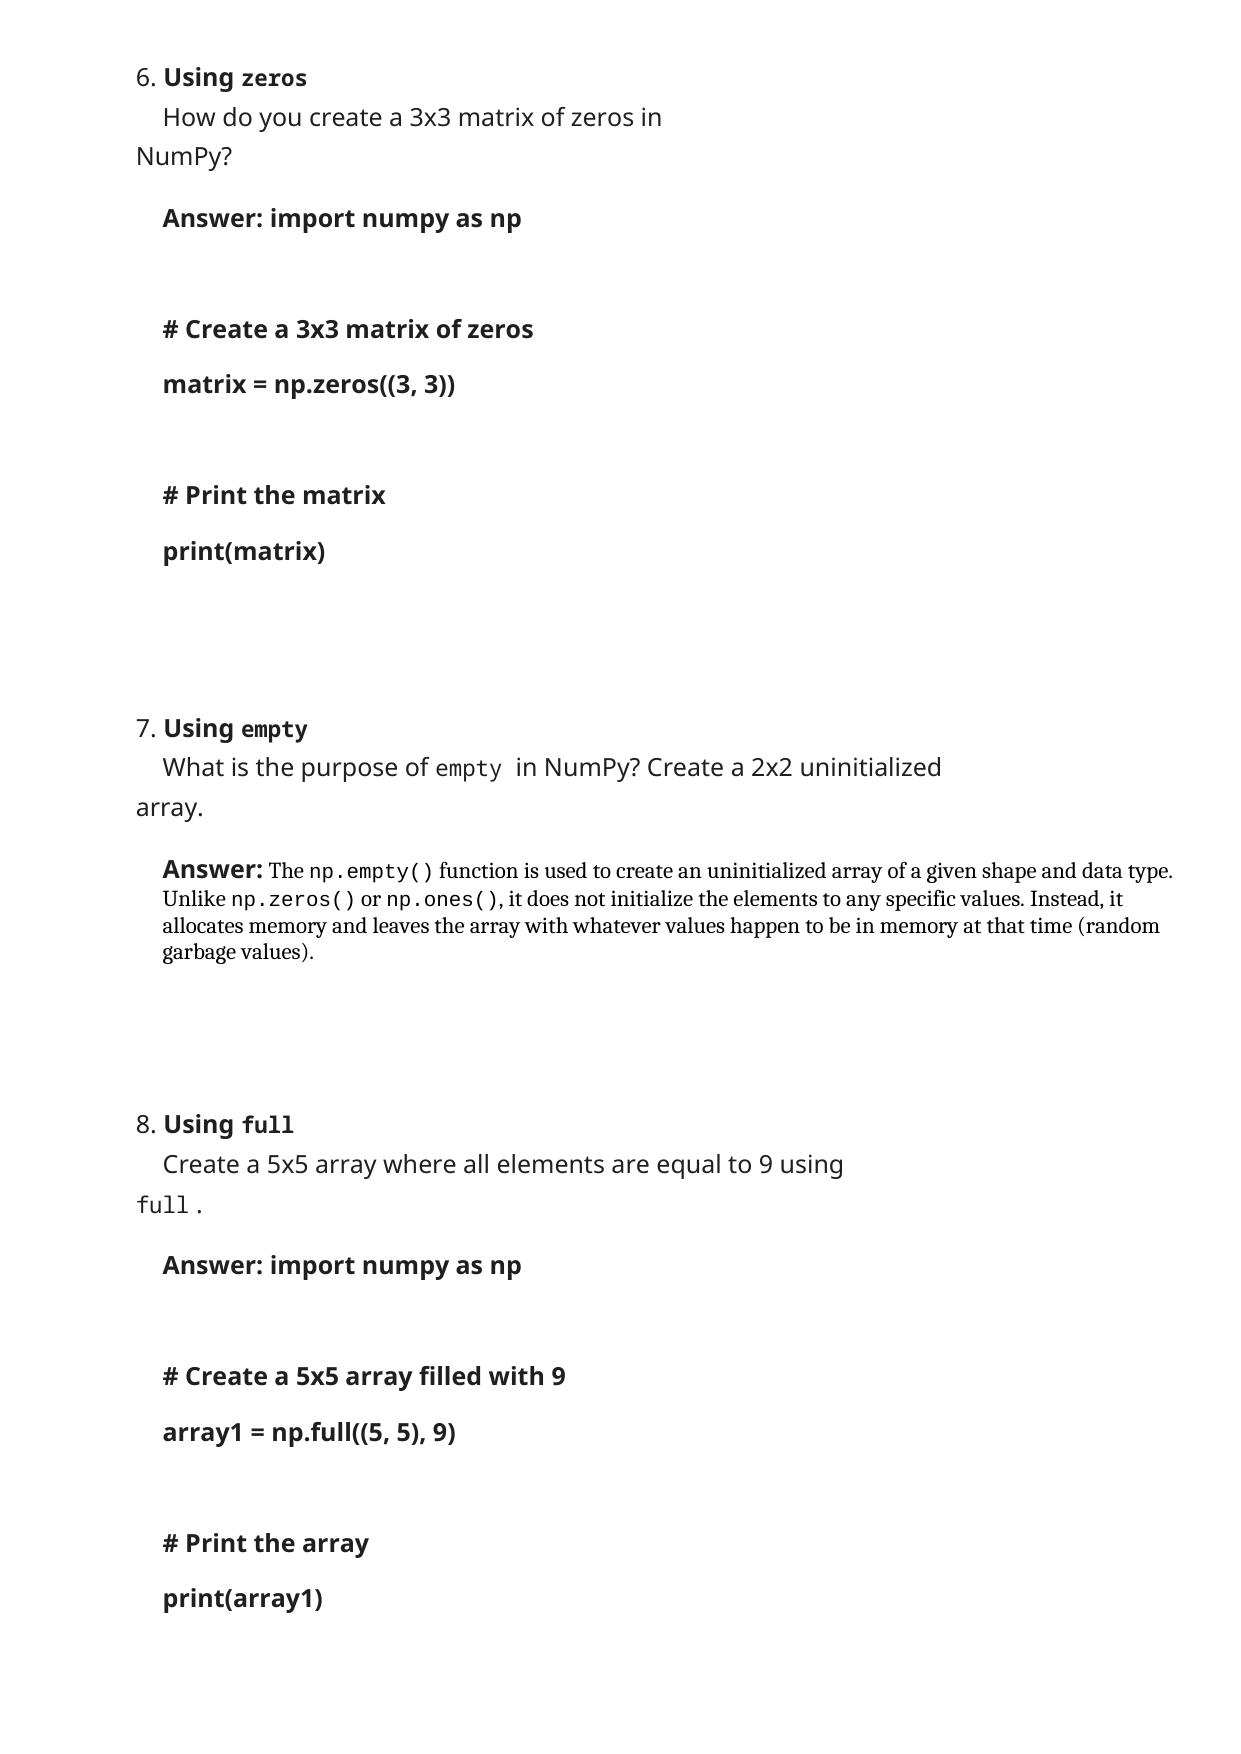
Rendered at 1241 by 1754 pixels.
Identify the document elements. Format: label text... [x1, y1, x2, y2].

text # Print the matrix [162, 478, 1186, 512]
text print(matrix) [162, 533, 1186, 567]
text # Create a 5x5 array filled with 9 [162, 1359, 1186, 1393]
text Answer: The np.empty() function is used to create an uninitialized array of a given shape and data type. Unlike np.zeros() or np.ones(), it does not initialize the elements to any specific values. Instead, it allocates memory and leaves the array with whatever values happen to be in memory at that time (random garbage values). [162, 852, 1186, 965]
text # Create a 3x3 matrix of zeros [162, 311, 1186, 345]
text array1 = np.full((5, 5), 9) [162, 1414, 1186, 1448]
text # Print the array [162, 1525, 1186, 1559]
text Answer: import numpy as np [162, 200, 1186, 234]
text print(array1) [162, 1581, 1186, 1615]
text 6. Using zeros How do you create a 3x3 matrix of zeros in NumPy? [136, 59, 736, 173]
text 8. Using full Create a 5x5 array where all elements are equal to 9 using full . [136, 1107, 886, 1221]
text 7. Using empty What is the purpose of empty in NumPy? Create a 2x2 uninitialized array. [136, 711, 976, 823]
text Answer: import numpy as np [162, 1248, 1186, 1282]
text matrix = np.zeros((3, 3)) [162, 367, 1186, 401]
